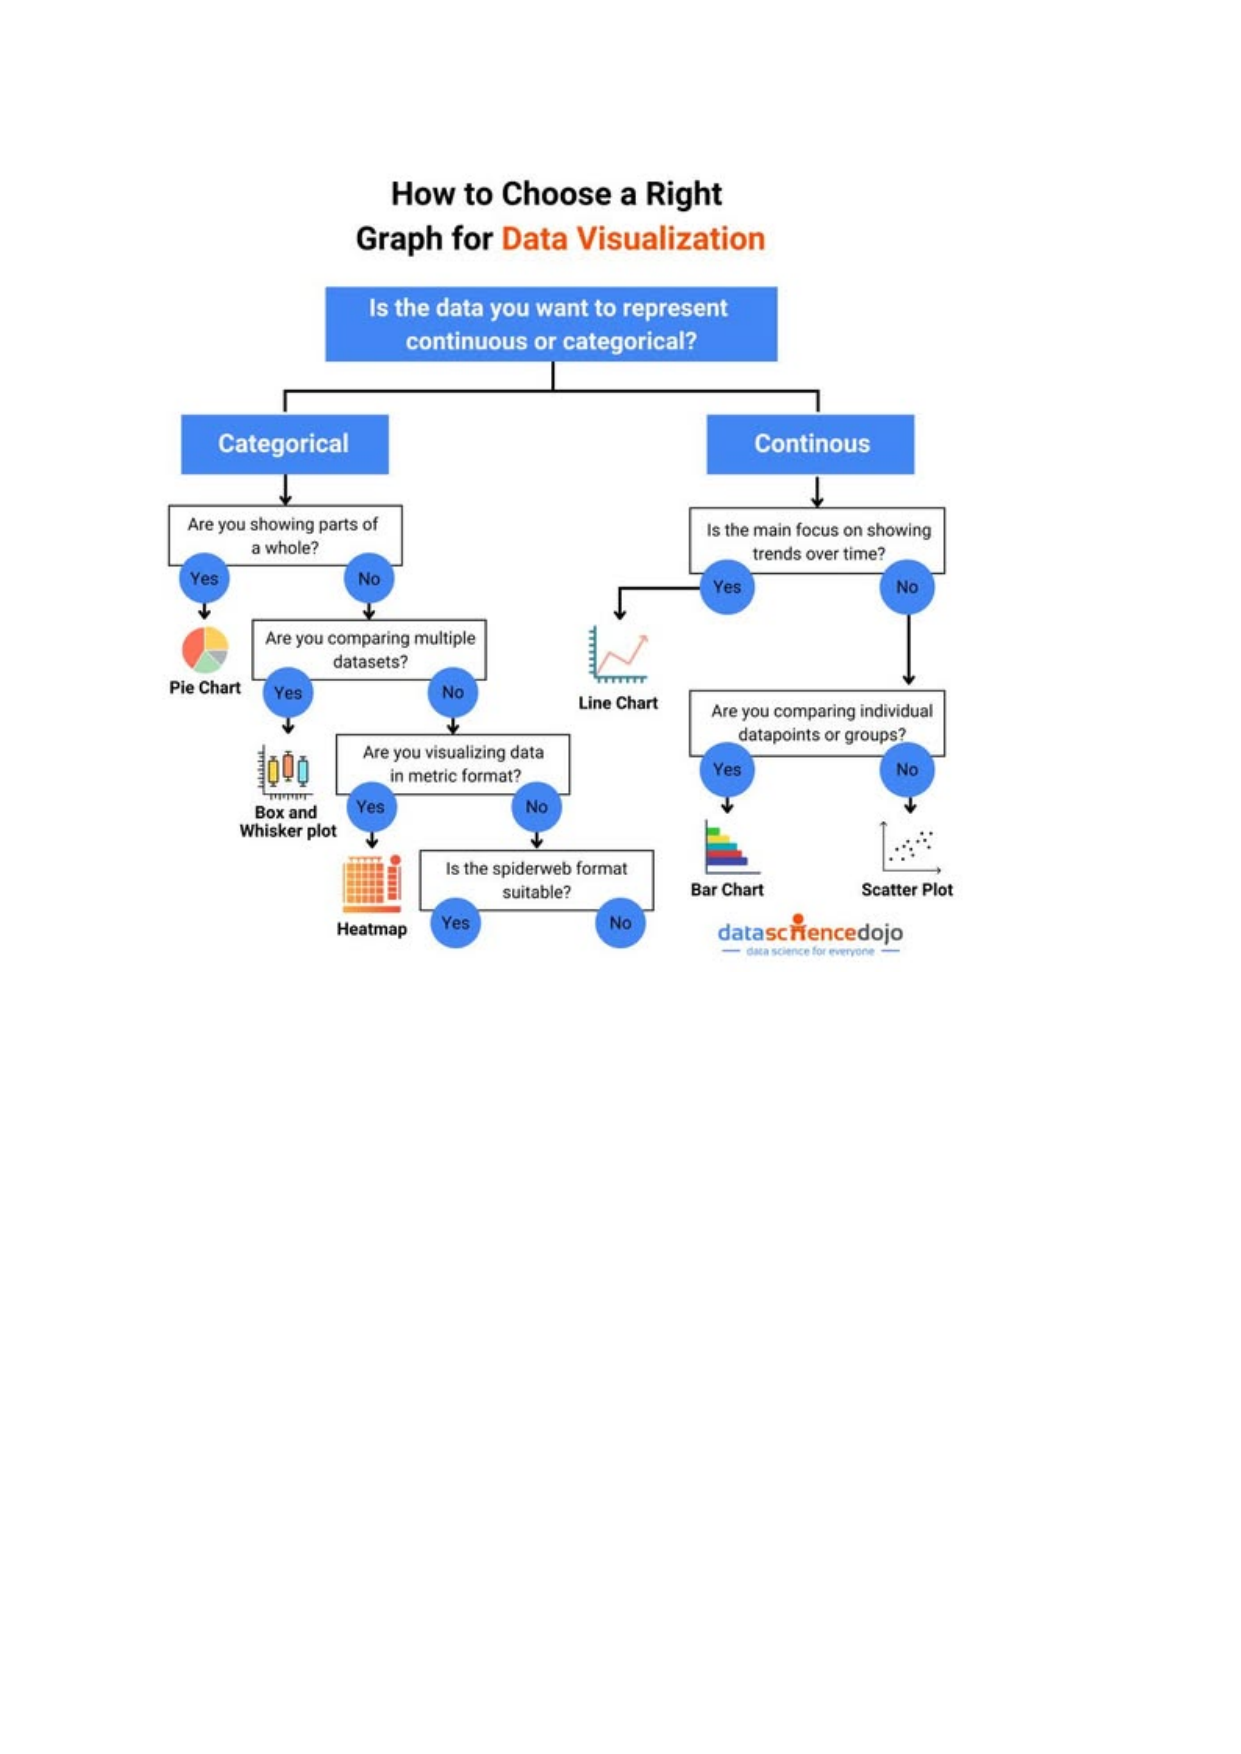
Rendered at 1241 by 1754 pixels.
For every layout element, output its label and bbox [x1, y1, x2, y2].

picture [150, 150, 972, 972]
